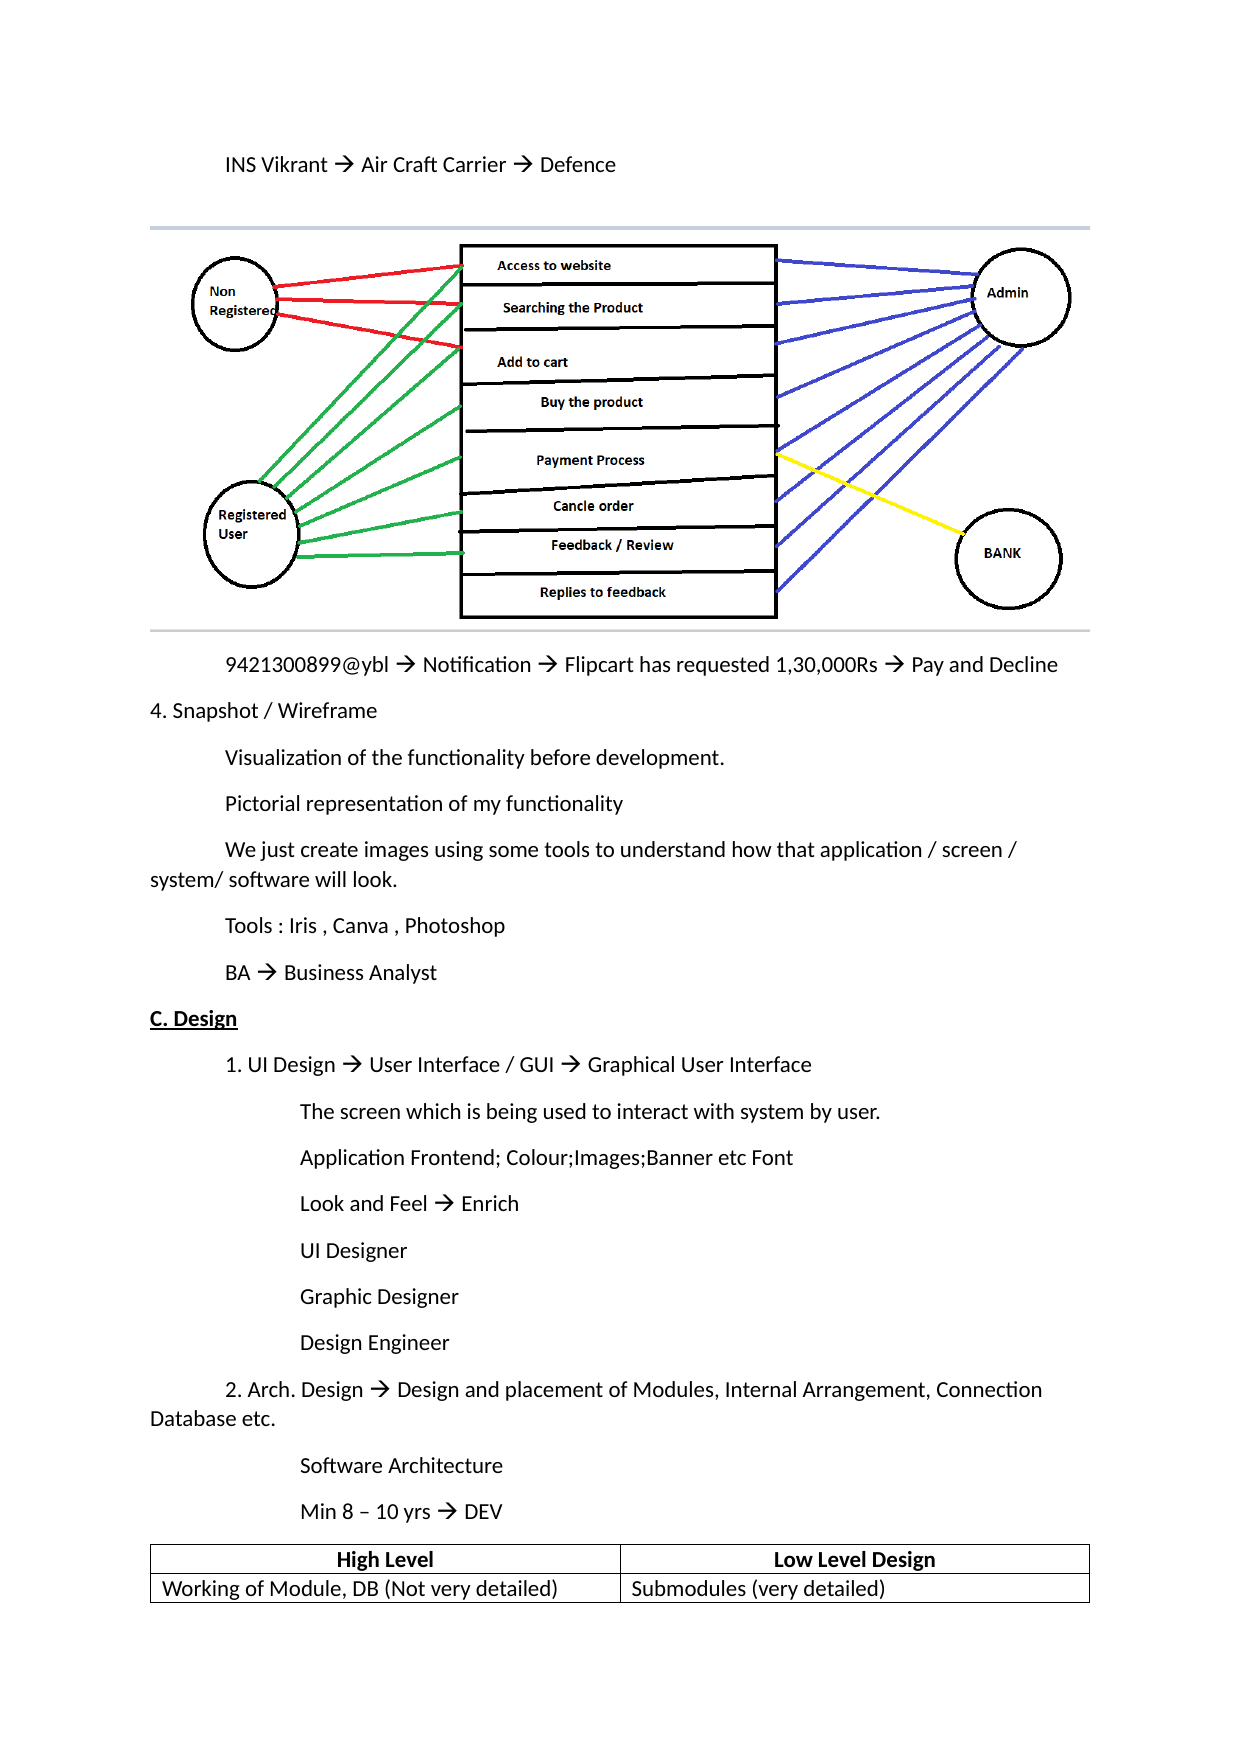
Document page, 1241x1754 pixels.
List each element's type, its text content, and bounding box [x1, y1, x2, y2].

text Tools : Iris , Canva , Photoshop [150, 911, 1090, 939]
text Min 8 – 10 yrs DEV [150, 1497, 1090, 1525]
text Design Engineer [150, 1328, 1090, 1357]
text C. Design [150, 1004, 1090, 1032]
text Application Frontend; Colour;Images;Banner etc Font [150, 1143, 1090, 1171]
text UI Designer [150, 1236, 1090, 1264]
text INS Vikrant Air Craft Carrier Defence [150, 150, 1090, 178]
table_header Low Level Design [621, 1545, 1089, 1573]
text Graphic Designer [150, 1282, 1090, 1310]
table_header High Level [151, 1545, 620, 1573]
text 4. Snapshot / Wireframe [150, 696, 1090, 724]
text Software Architecture [150, 1451, 1090, 1479]
text 9421300899@ybl Notification Flipcart has requested 1,30,000Rs Pay and Decline [150, 650, 1090, 678]
table_cell Submodules (very detailed) [621, 1574, 1089, 1602]
text The screen which is being used to interact with system by user. [150, 1097, 1090, 1125]
picture [150, 226, 1091, 632]
text 1. UI Design User Interface / GUI Graphical User Interface [150, 1050, 1090, 1078]
text Pictorial representation of my functionality [150, 789, 1090, 817]
text Visualization of the functionality before development. [150, 743, 1090, 771]
text BA Business Analyst [150, 958, 1090, 986]
text We just create images using some tools to understand how that application / screen / system/ software will look. [150, 835, 1090, 893]
table_cell Working of Module, DB (Not very detailed) [151, 1574, 620, 1602]
text 2. Arch. Design Design and placement of Modules, Internal Arrangement, Connection Database etc. [150, 1375, 1090, 1433]
text Look and Feel Enrich [150, 1189, 1090, 1217]
